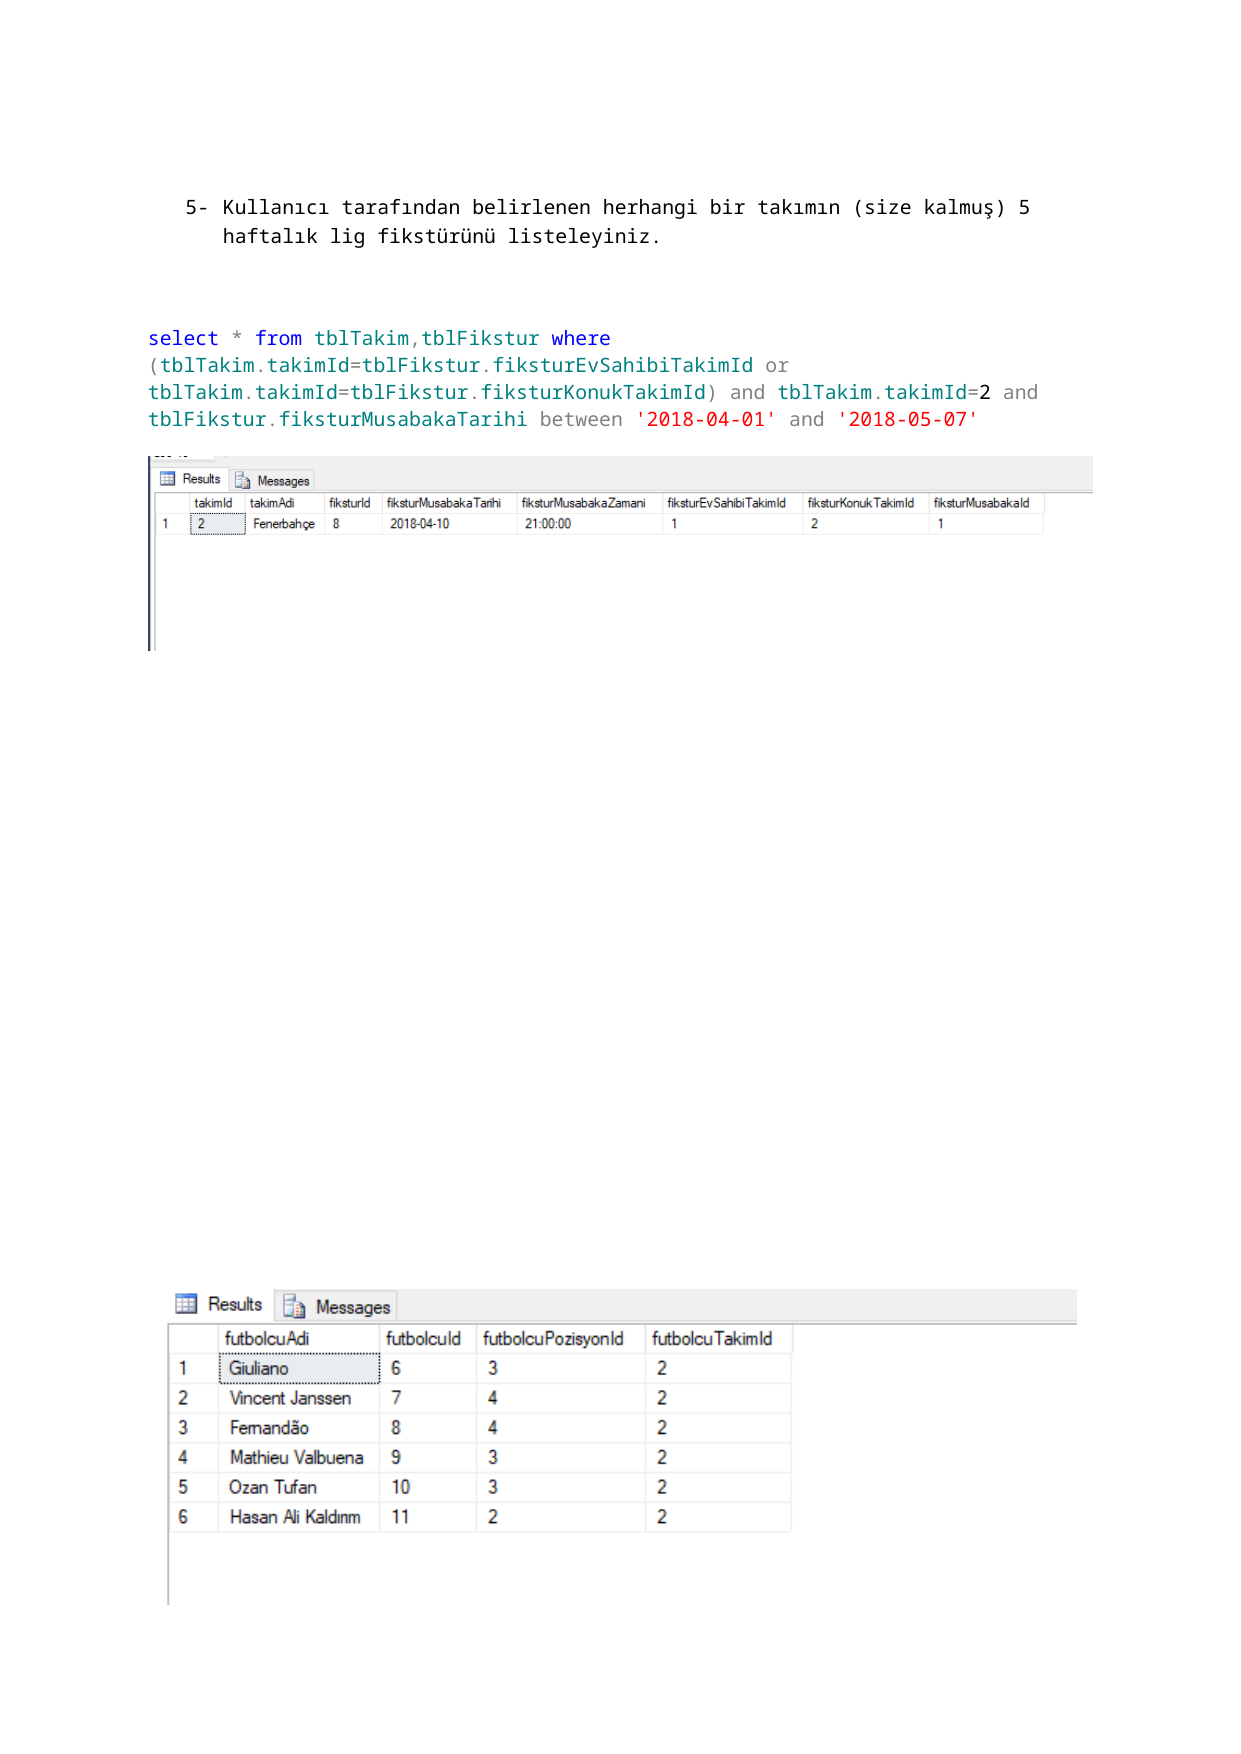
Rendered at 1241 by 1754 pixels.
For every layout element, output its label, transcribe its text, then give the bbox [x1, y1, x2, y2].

text select * from tblTakim,tblFikstur where (tblTakim.takimId=tblFikstur.fiksturEvSahibiTakimId or tblTakim.takimId=tblFikstur.fiksturKonukTakimId) and tblTakim.takimId=2 and [148, 324, 1093, 405]
text tblFikstur.fiksturMusabakaTarihi between '2018-04-01' and '2018-05-07' [148, 405, 1093, 432]
list Kullanıcı tarafından belirlenen herhangi bir takımın (size kalmuş) 5 haftalık lig fikstürünü listeleyiniz. [185, 193, 1093, 249]
picture [163, 1289, 1077, 1605]
picture [148, 456, 1093, 651]
